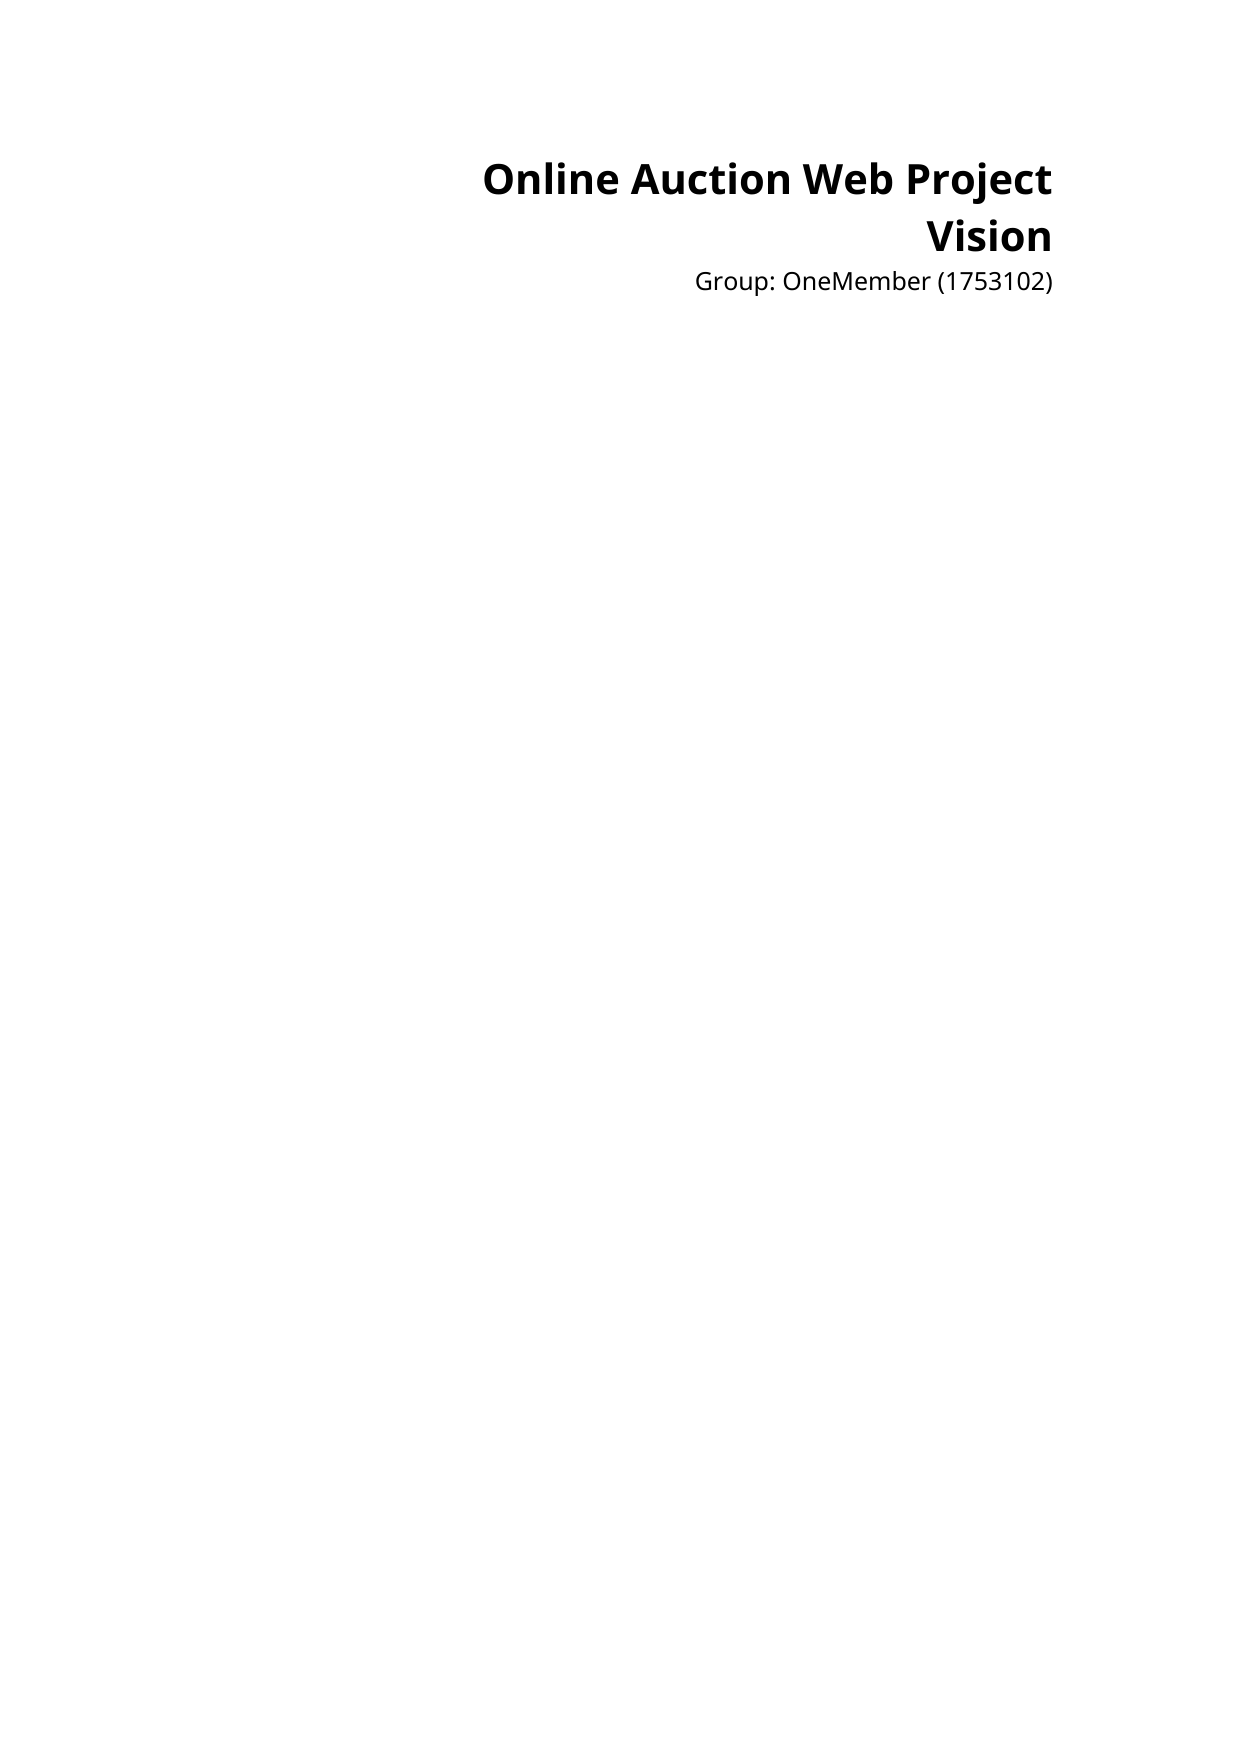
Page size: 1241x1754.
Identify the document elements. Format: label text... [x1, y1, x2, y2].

text Online Auction Web Project [187, 150, 1053, 207]
text Group: OneMember (1753102) [187, 263, 1053, 298]
text Vision [187, 207, 1053, 263]
